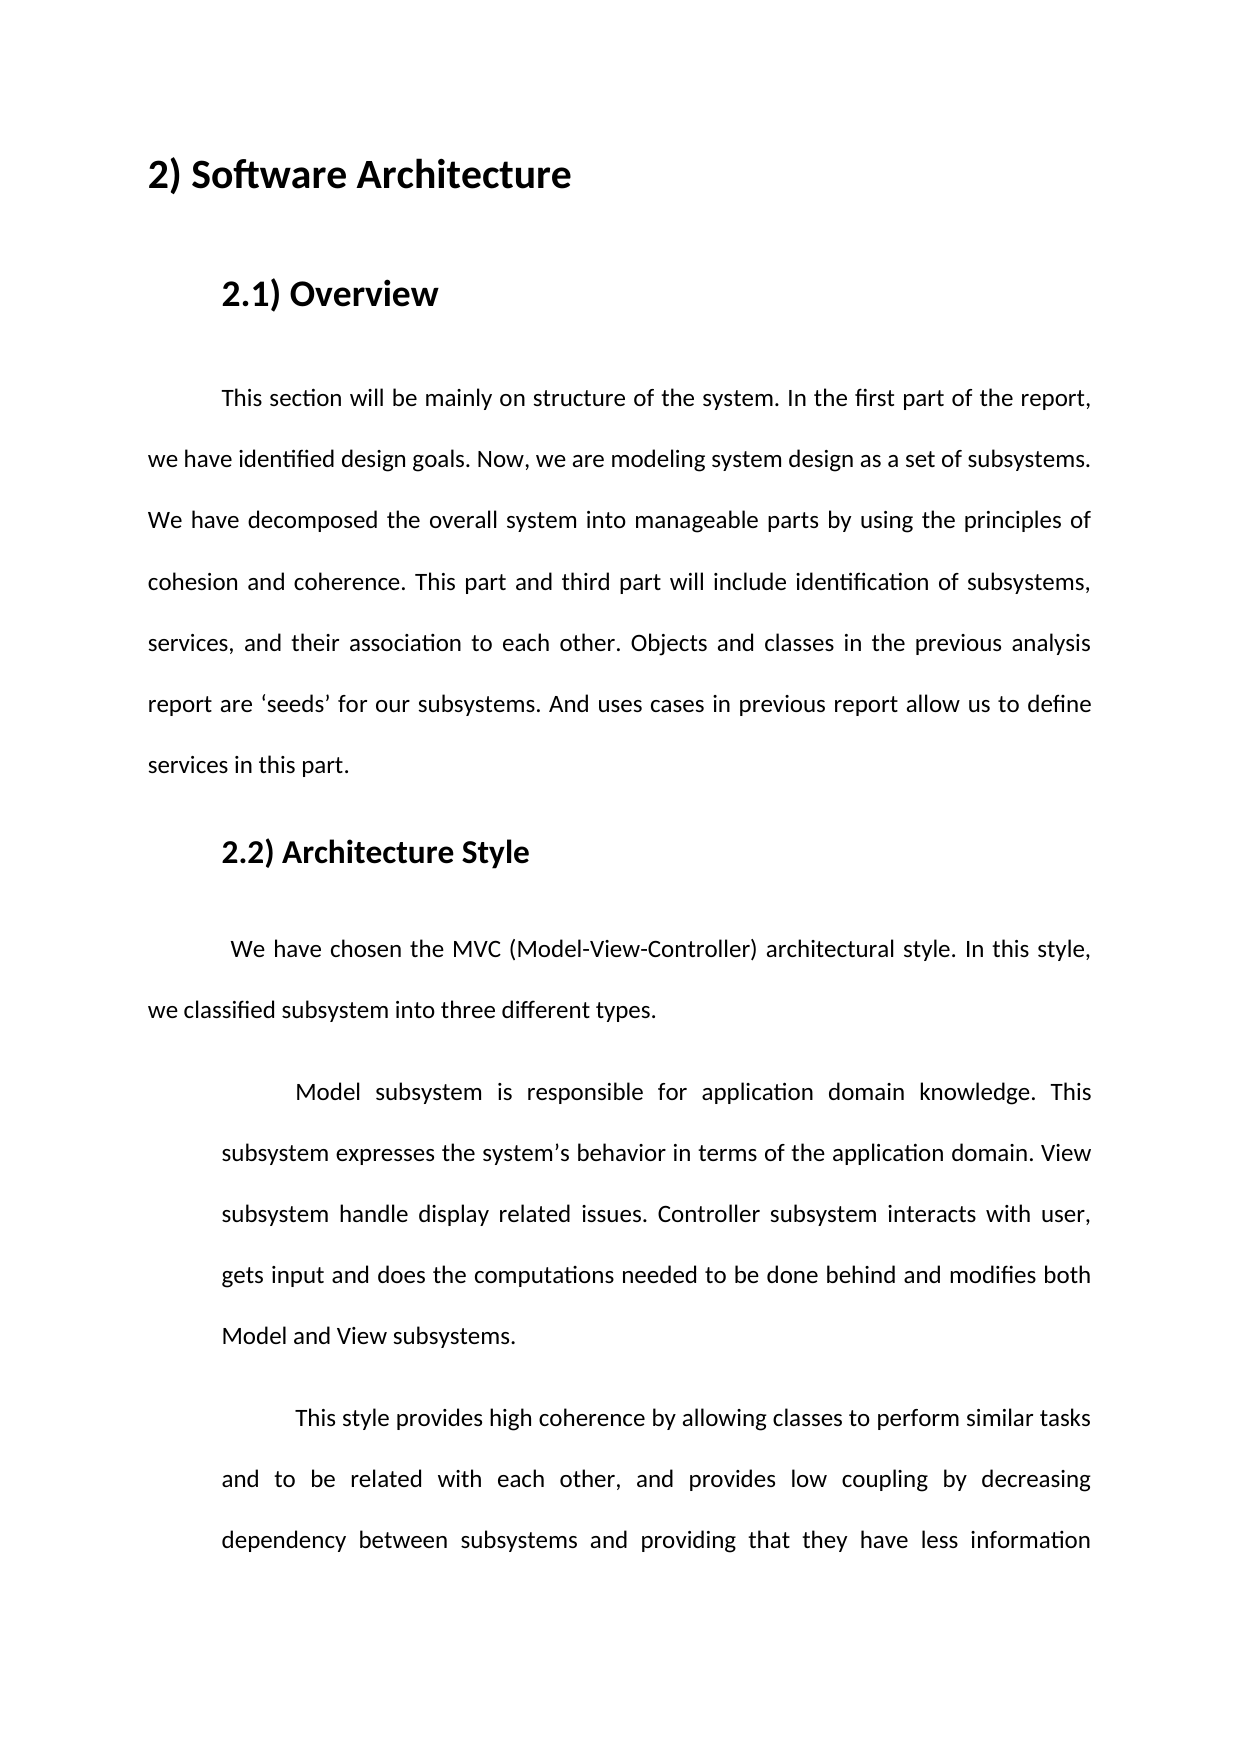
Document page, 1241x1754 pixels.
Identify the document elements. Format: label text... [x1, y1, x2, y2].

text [221, 1402, 1093, 1554]
text 2.1) Overview [148, 270, 1093, 316]
text 2.2) Architecture Style [148, 831, 1093, 871]
text Model subsystem is responsible for application domain knowledge. This subsystem expresses the system’s behavior in terms of the application domain. View subsystem handle display related issues. Controller subsystem interacts with user, gets input and does the computations needed to be done behind and modifies both Model and View subsystems. [221, 1076, 1093, 1351]
text This section will be mainly on structure of the system. In the first part of the report, we have identified design goals. Now, we are modeling system design as a set of subsystems. We have decomposed the overall system into manageable parts by using the principles of cohesion and coherence. This part and third part will include identification of subsystems, services, and their association to each other. Objects and classes in the previous analysis report are ‘seeds’ for our subsystems. And uses cases in previous report allow us to define services in this part. [148, 383, 1093, 779]
text 2) Software Architecture [148, 148, 1093, 198]
text We have chosen the MVC (Model-View-Controller) architectural style. In this style, we classified subsystem into three different types. [148, 933, 1093, 1024]
